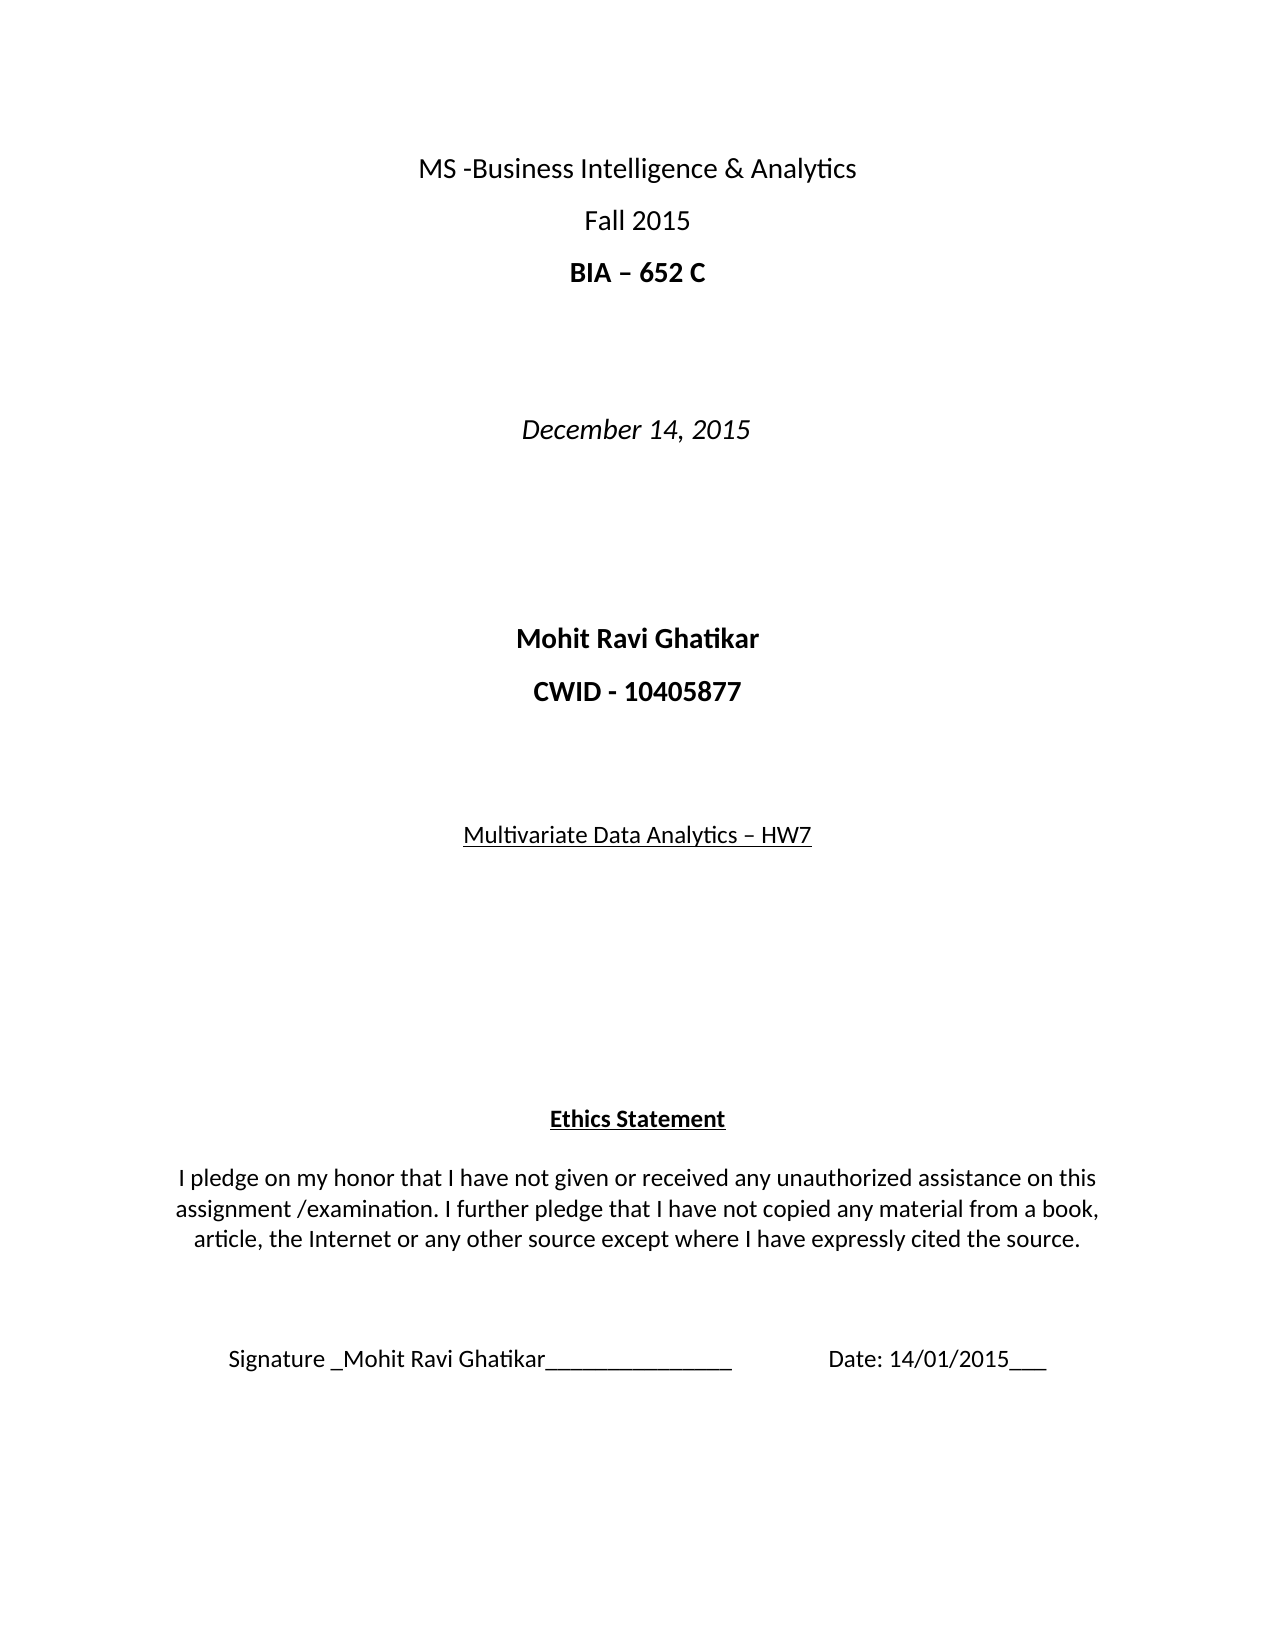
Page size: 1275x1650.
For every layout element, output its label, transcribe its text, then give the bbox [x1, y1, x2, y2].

text BIA – 652 C [150, 254, 1125, 290]
text Fall 2015 [150, 202, 1125, 238]
text CWID - 10405877 [150, 673, 1125, 708]
text December 14, 2015 [150, 411, 1125, 447]
text MS -Business Intelligence & Analytics [150, 150, 1125, 186]
text Multivariate Data Analytics – HW7 [150, 819, 1125, 850]
text Mohit Ravi Ghatikar [150, 621, 1125, 656]
text Ethics Statement [150, 1103, 1125, 1133]
text I pledge on my honor that I have not given or received any unauthorized assistance on this assignment /examination. I further pledge that I have not copied any material from a book, article, the Internet or any other source except where I have expressly cited the source. [150, 1162, 1125, 1254]
text Signature _Mohit Ravi Ghatikar_______________ Date: 14/01/2015___ [150, 1343, 1125, 1373]
